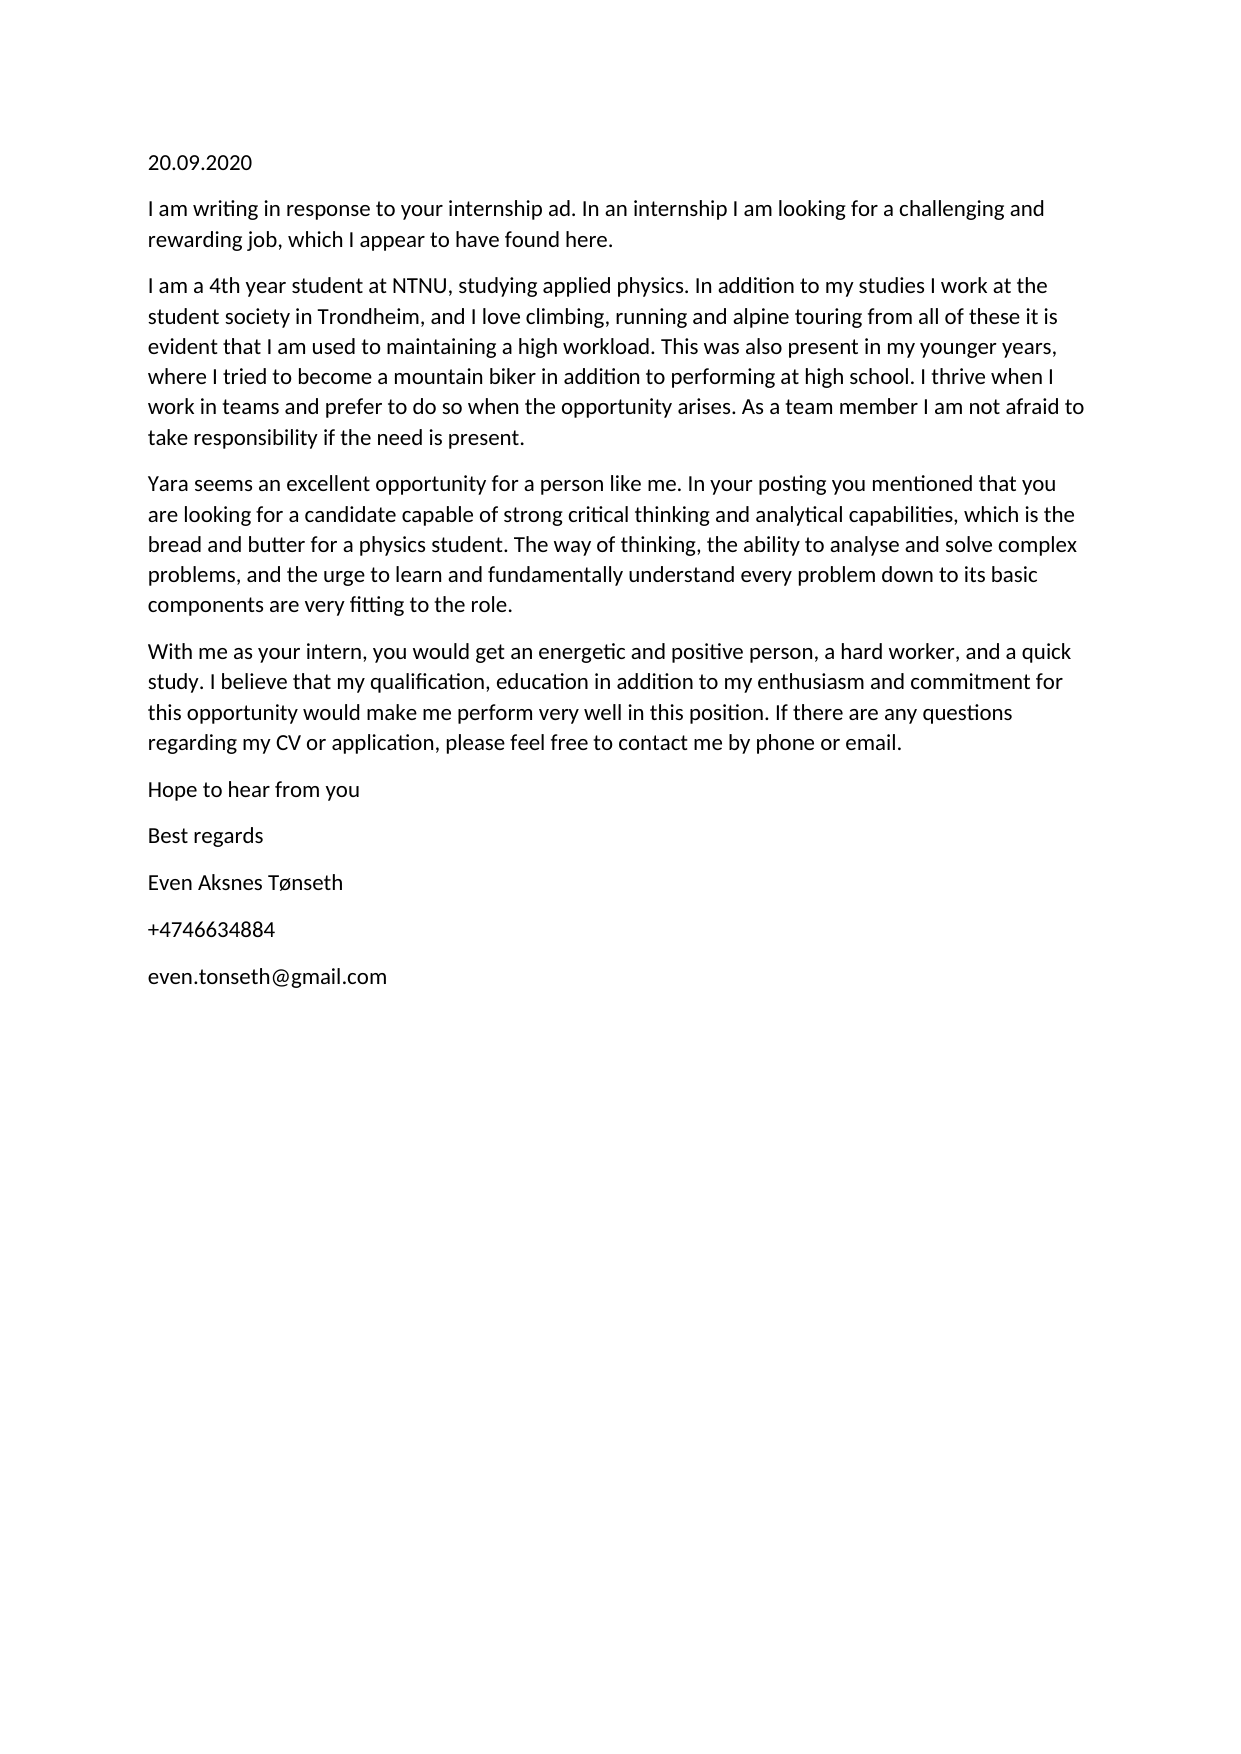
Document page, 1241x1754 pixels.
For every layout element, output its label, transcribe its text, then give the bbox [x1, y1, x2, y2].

text +4746634884 [148, 915, 1093, 943]
text Yara seems an excellent opportunity for a person like me. In your posting you mentioned that you are looking for a candidate capable of strong critical thinking and analytical capabilities, which is the bread and butter for a physics student. The way of thinking, the ability to analyse and solve complex problems, and the urge to learn and fundamentally understand every problem down to its basic components are very fitting to the role. [148, 469, 1093, 618]
text even.tonseth@gmail.com [148, 962, 1093, 990]
text 20.09.2020 [148, 148, 1093, 176]
text I am writing in response to your internship ad. In an internship I am looking for a challenging and rewarding job, which I appear to have found here. [148, 194, 1093, 253]
text Best regards [148, 822, 1093, 849]
text I am a 4th year student at NTNU, studying applied physics. In addition to my studies I work at the student society in Trondheim, and I love climbing, running and alpine touring from all of these it is evident that I am used to maintaining a high workload. This was also present in my younger years, where I tried to become a mountain biker in addition to performing at high school. I thrive when I work in teams and prefer to do so when the opportunity arises. As a team member I am not afraid to take responsibility if the need is present. [148, 272, 1093, 451]
text With me as your intern, you would get an energetic and positive person, a hard worker, and a quick study. I believe that my qualification, education in addition to my enthusiasm and commitment for this opportunity would make me perform very well in this position. If there are any questions regarding my CV or application, please feel free to contact me by phone or email. [148, 637, 1093, 756]
text Hope to hear from you [148, 775, 1093, 803]
text Even Aksnes Tønseth [148, 868, 1093, 896]
